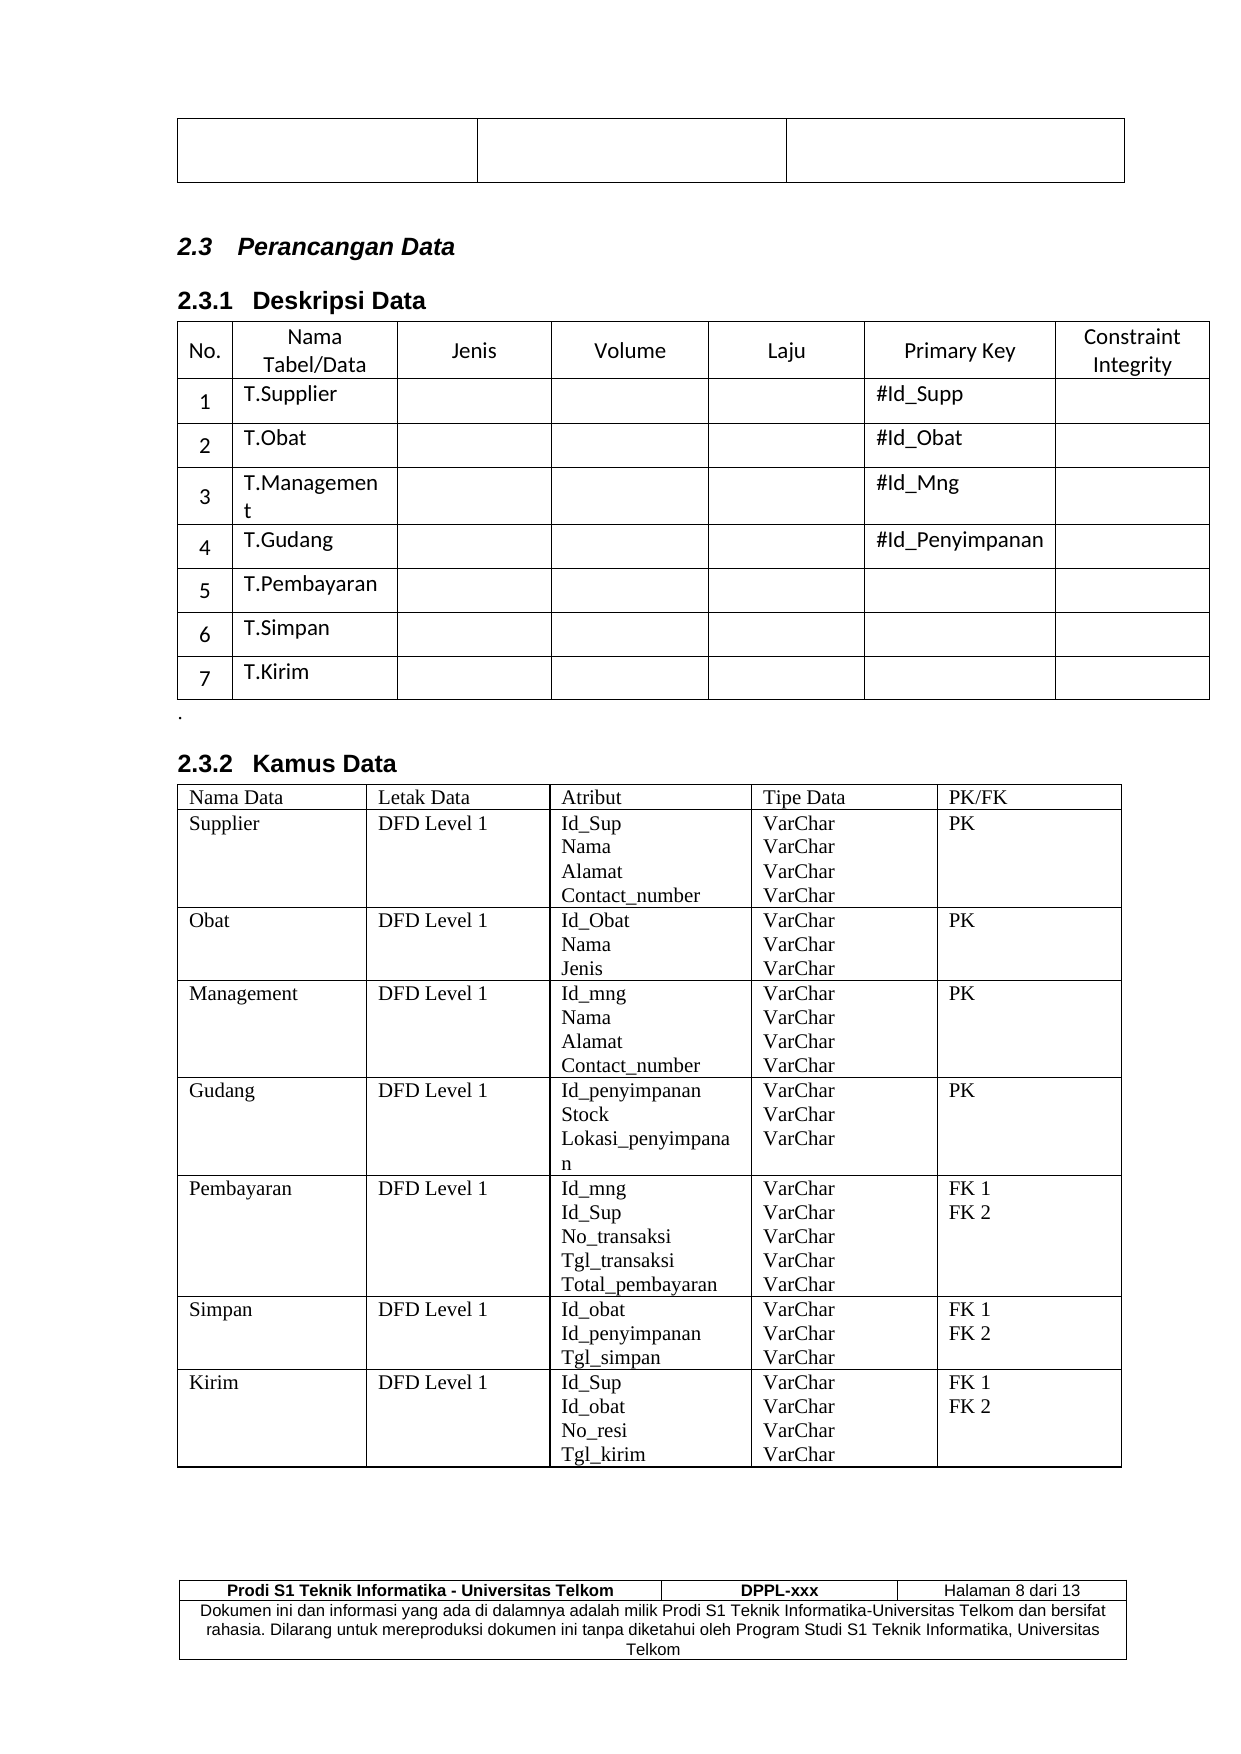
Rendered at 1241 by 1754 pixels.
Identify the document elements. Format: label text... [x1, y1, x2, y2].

table_cell 5 [178, 569, 232, 612]
table_cell [398, 525, 551, 568]
table_cell VarChar VarChar VarChar VarChar VarChar [752, 1176, 937, 1296]
table_cell Gudang [178, 1078, 366, 1174]
table_cell T.Pembayaran [233, 569, 397, 612]
table_cell Id_obat Id_penyimpanan Tgl_simpan [551, 1297, 751, 1369]
table_cell 6 [178, 613, 232, 656]
table_cell [1056, 379, 1209, 422]
table_cell [398, 379, 551, 422]
table_cell Id_penyimpanan Stock Lokasi_penyimpanan [551, 1078, 751, 1174]
table_cell Kirim [178, 1370, 366, 1466]
table_cell #Id_Obat [865, 424, 1055, 467]
table_header No. [178, 322, 232, 378]
table_cell FK 1 FK 2 [938, 1176, 1121, 1296]
subtitle Perancangan Data [177, 232, 1122, 261]
table_cell Id_Sup Nama Alamat Contact_number [551, 810, 751, 907]
table_cell 3 [178, 468, 232, 524]
table_cell DFD Level 1 [367, 1078, 549, 1174]
table_cell VarChar VarChar VarChar VarChar [752, 981, 937, 1077]
table_cell [178, 119, 477, 182]
table_cell #Id_Mng [865, 468, 1055, 524]
table_cell 7 [178, 657, 232, 699]
table_cell DFD Level 1 [367, 981, 549, 1077]
table_cell [709, 468, 864, 524]
table_cell [398, 613, 551, 656]
table_cell PK [938, 1078, 1121, 1174]
table_cell T.Supplier [233, 379, 397, 422]
table_cell [1056, 525, 1209, 568]
table_header Tipe Data [752, 785, 937, 809]
table_cell [552, 379, 708, 422]
table_header Atribut [551, 785, 751, 809]
table_cell Supplier [178, 810, 366, 907]
table_cell T.Gudang [233, 525, 397, 568]
table_cell [1056, 424, 1209, 467]
table_cell Id_Sup Id_obat No_resi Tgl_kirim [551, 1370, 751, 1466]
table_header Letak Data [367, 785, 549, 809]
table_cell VarChar VarChar VarChar VarChar [752, 1370, 937, 1466]
table_cell Simpan [178, 1297, 366, 1369]
table_cell [709, 379, 864, 422]
table_cell [478, 119, 786, 182]
table_cell VarChar VarChar VarChar [752, 1297, 937, 1369]
table_cell [398, 468, 551, 524]
table_cell [552, 657, 708, 699]
table_cell DFD Level 1 [367, 1297, 549, 1369]
table_cell Id_Obat Nama Jenis [551, 908, 751, 980]
table_header Jenis [398, 322, 551, 378]
table_header Constraint Integrity [1056, 322, 1209, 378]
table_header Nama Tabel/Data [233, 322, 397, 378]
table_cell 4 [178, 525, 232, 568]
table_cell DFD Level 1 [367, 1176, 549, 1296]
table_cell [552, 569, 708, 612]
table_cell Id_mng Id_Sup No_transaksi Tgl_transaksi Total_pembayaran [551, 1176, 751, 1296]
table_cell Obat [178, 908, 366, 980]
table_cell [709, 569, 864, 612]
table_cell [1056, 657, 1209, 699]
table_cell [865, 613, 1055, 656]
table_cell VarChar VarChar VarChar [752, 908, 937, 980]
table_cell DFD Level 1 [367, 810, 549, 907]
table_cell Pembayaran [178, 1176, 366, 1296]
table_cell [1056, 468, 1209, 524]
table_cell 1 [178, 379, 232, 422]
table_cell [398, 657, 551, 699]
table_cell [552, 468, 708, 524]
subtitle Kamus Data [177, 749, 1122, 778]
table_cell [398, 424, 551, 467]
table_cell T.Simpan [233, 613, 397, 656]
table_cell [787, 119, 1124, 182]
table_cell #Id_Supp [865, 379, 1055, 422]
table_cell 2 [178, 424, 232, 467]
table_header PK/FK [938, 785, 1121, 809]
subtitle Deskripsi Data [177, 286, 1122, 315]
table_cell #Id_Penyimpanan [865, 525, 1055, 568]
table_cell [398, 569, 551, 612]
table_cell [552, 613, 708, 656]
table_cell [709, 657, 864, 699]
text . [177, 700, 1122, 724]
table_cell FK 1 FK 2 [938, 1370, 1121, 1466]
table_cell PK [938, 981, 1121, 1077]
table_cell [1056, 613, 1209, 656]
table_header Nama Data [178, 785, 366, 809]
table_cell T.Obat [233, 424, 397, 467]
table_cell VarChar VarChar VarChar [752, 1078, 937, 1174]
table_cell PK [938, 810, 1121, 907]
table_cell PK [938, 908, 1121, 980]
table_cell T.Kirim [233, 657, 397, 699]
table_cell [865, 657, 1055, 699]
table_cell T.Management [233, 468, 397, 524]
table_cell FK 1 FK 2 [938, 1297, 1121, 1369]
table_header Volume [552, 322, 708, 378]
table_cell DFD Level 1 [367, 908, 549, 980]
table_cell DFD Level 1 [367, 1370, 549, 1466]
table_header Primary Key [865, 322, 1055, 378]
table_cell [552, 424, 708, 467]
table_cell [552, 525, 708, 568]
table_cell [709, 424, 864, 467]
table_cell Management [178, 981, 366, 1077]
table_cell [709, 613, 864, 656]
table_cell [709, 525, 864, 568]
table_header Laju [709, 322, 864, 378]
table_cell [865, 569, 1055, 612]
table_cell Id_mng Nama Alamat Contact_number [551, 981, 751, 1077]
table_cell [1056, 569, 1209, 612]
table_cell VarChar VarChar VarChar VarChar [752, 810, 937, 907]
